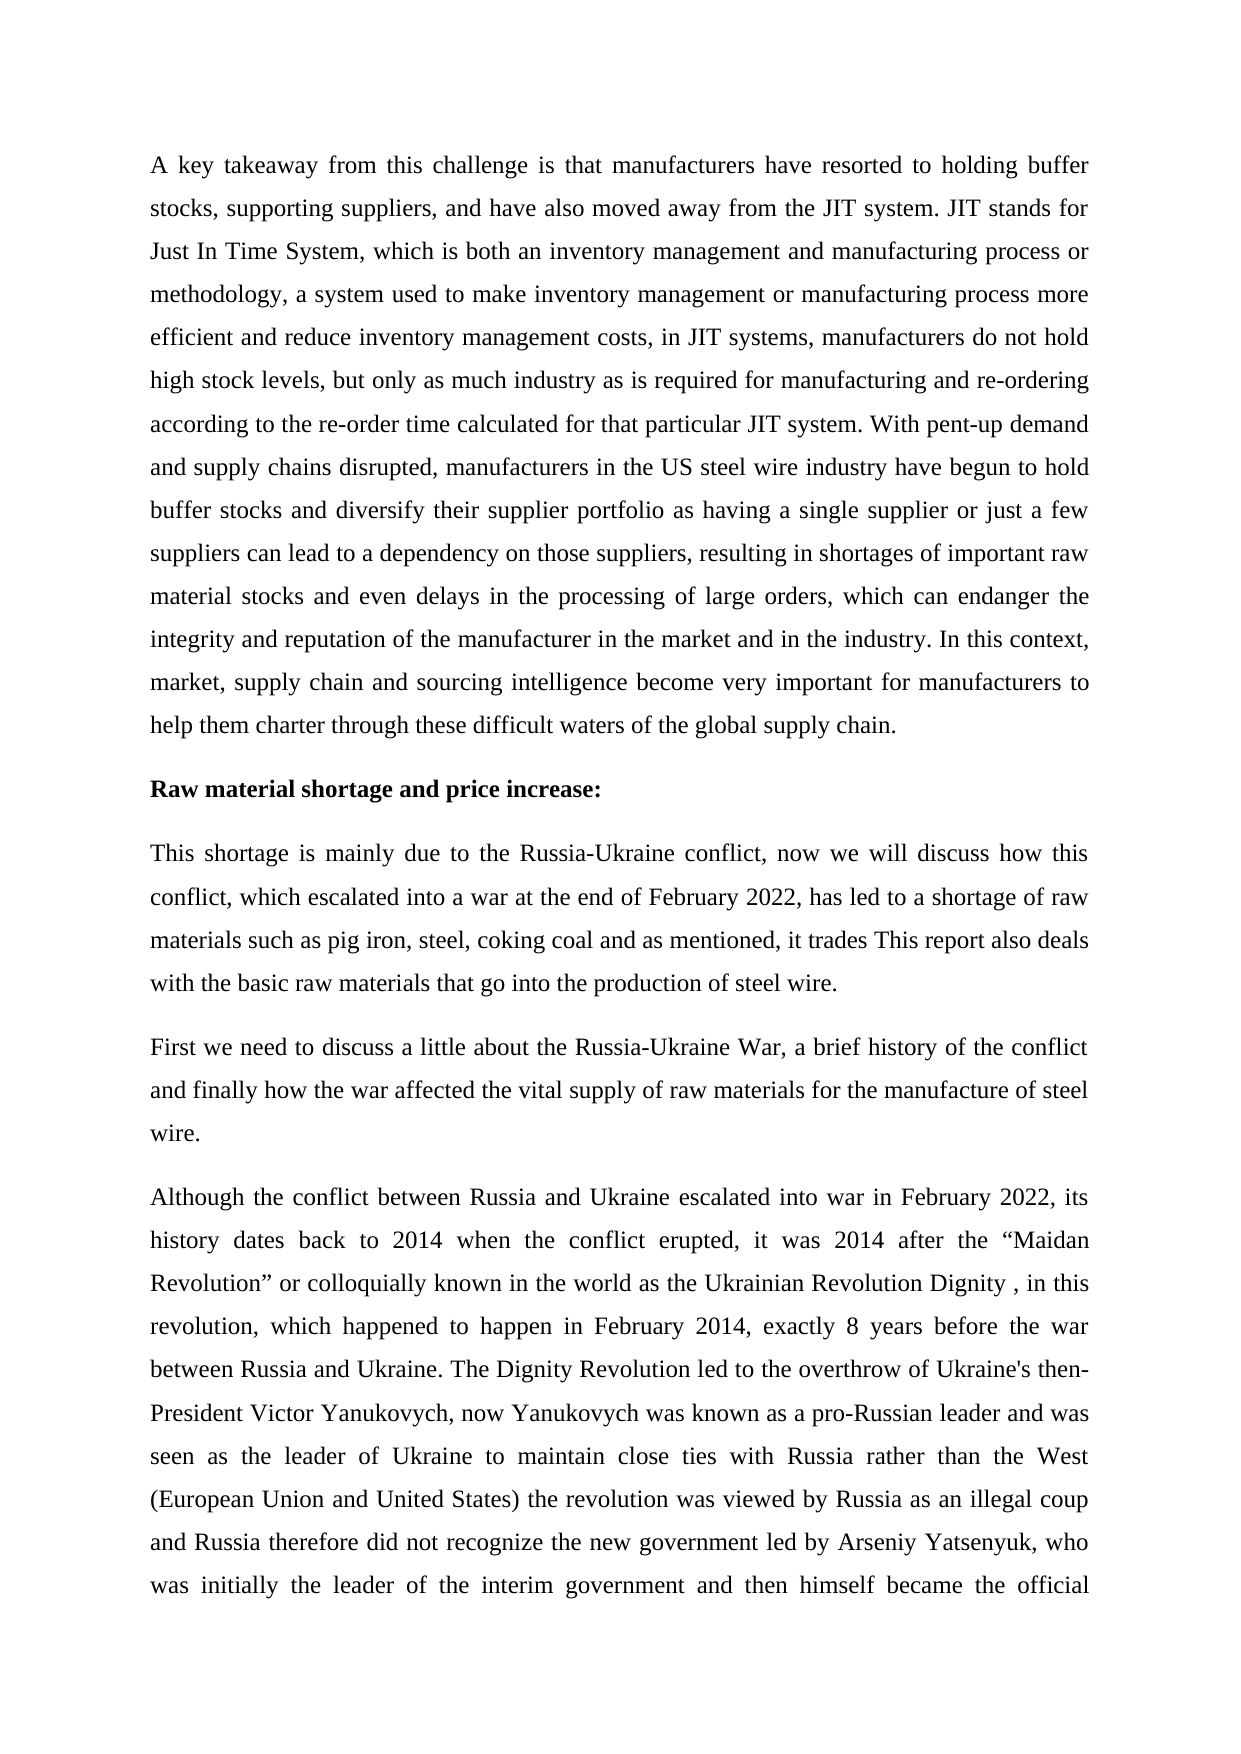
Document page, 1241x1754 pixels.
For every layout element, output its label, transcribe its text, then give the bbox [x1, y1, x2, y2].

text A key takeaway from this challenge is that manufacturers have resorted to holding buffer stocks, supporting suppliers, and have also moved away from the JIT system. JIT stands for Just In Time System, which is both an inventory management and manufacturing process or methodology, a system used to make inventory management or manufacturing process more efficient and reduce inventory management costs, in JIT systems, manufacturers do not hold high stock levels, but only as much industry as is required for manufacturing and re-ordering according to the re-order time calculated for that particular JIT system. With pent-up demand and supply chains disrupted, manufacturers in the US steel wire industry have begun to hold buffer stocks and diversify their supplier portfolio as having a single supplier or just a few suppliers can lead to a dependency on those suppliers, resulting in shortages of important raw material stocks and even delays in the processing of large orders, which can endanger the integrity and reputation of the manufacturer in the market and in the industry. In this context, market, supply chain and sourcing intelligence become very important for manufacturers to help them charter through these difficult waters of the global supply chain. [150, 150, 1090, 739]
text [150, 1182, 1090, 1599]
text Raw material shortage and price increase: [150, 774, 1090, 803]
text First we need to discuss a little about the Russia-Ukraine War, a brief history of the conflict and finally how the war affected the vital supply of raw materials for the manufacture of steel wire. [150, 1032, 1090, 1147]
text This shortage is mainly due to the Russia-Ukraine conflict, now we will discuss how this conflict, which escalated into a war at the end of February 2022, has led to a shortage of raw materials such as pig iron, steel, coking coal and as mentioned, it trades This report also deals with the basic raw materials that go into the production of steel wire. [150, 838, 1090, 997]
